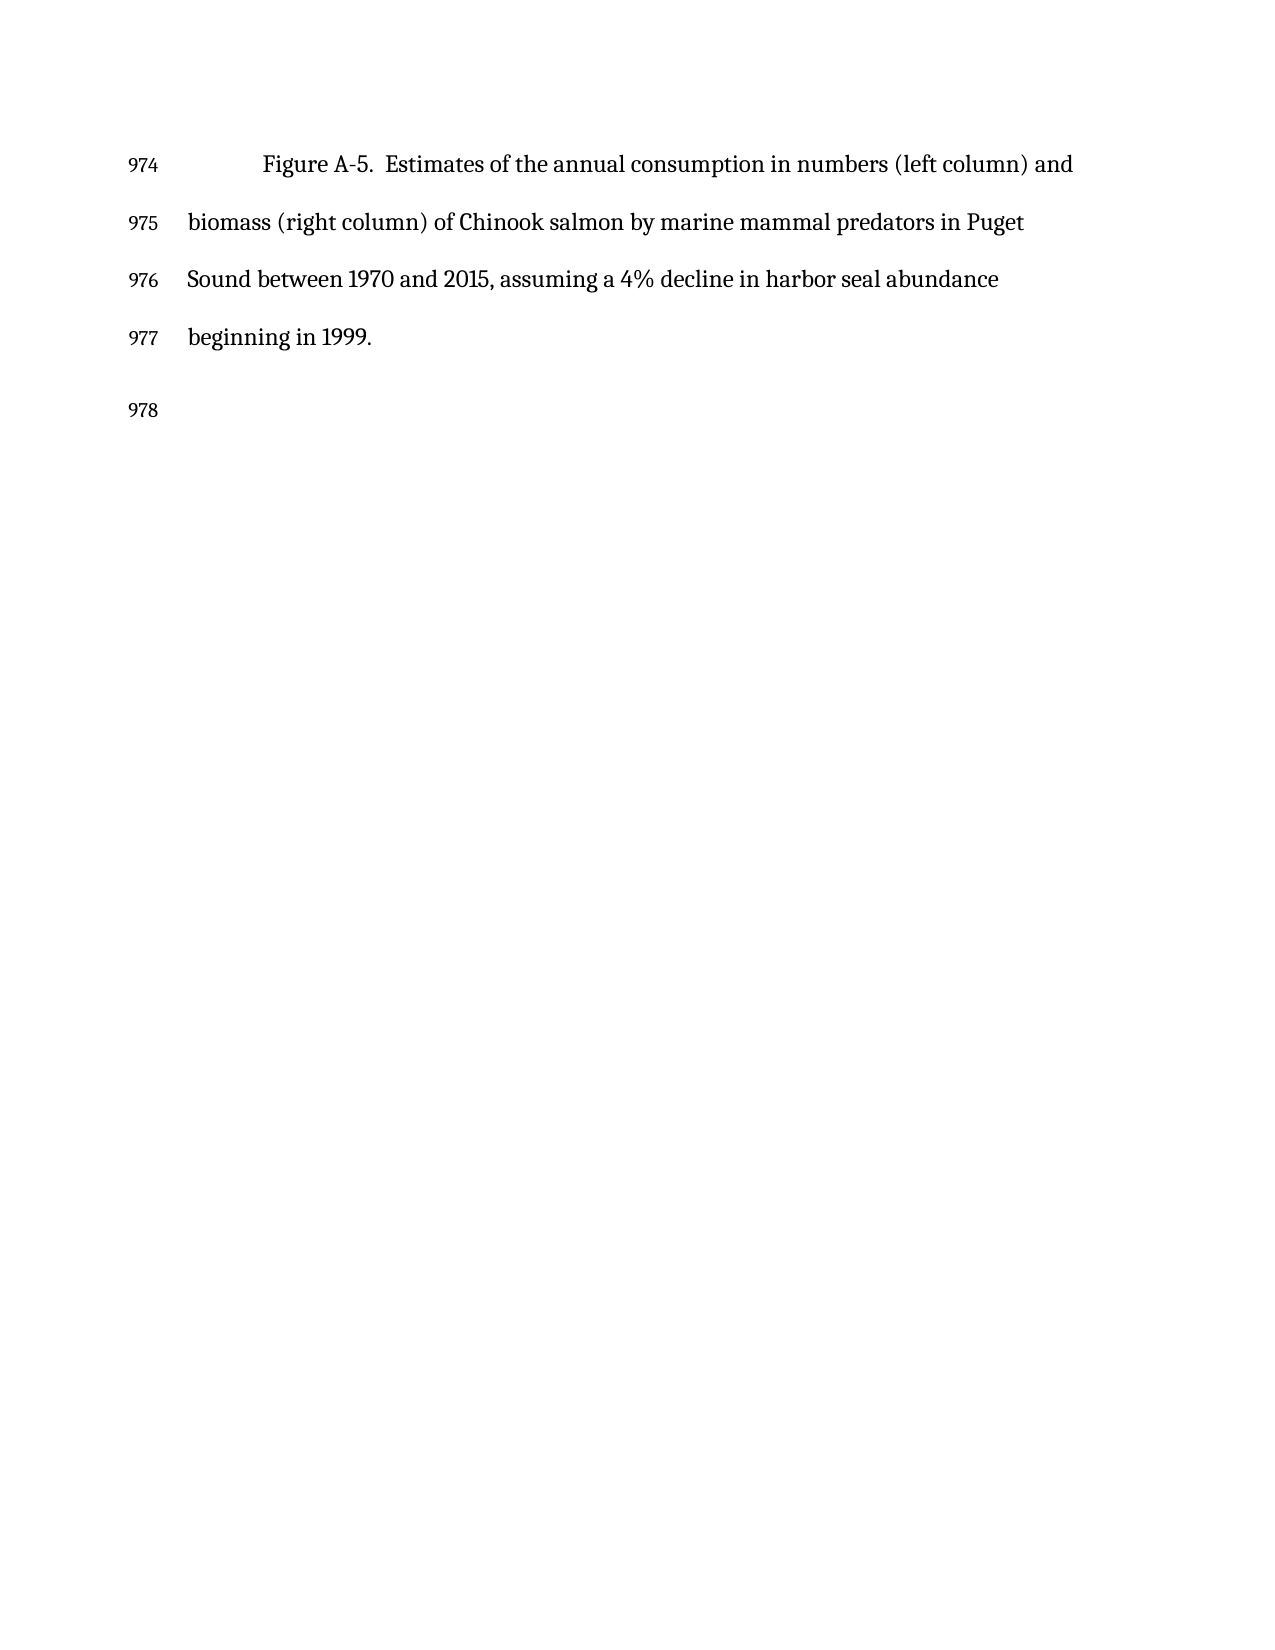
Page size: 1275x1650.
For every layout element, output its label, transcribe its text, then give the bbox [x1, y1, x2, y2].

text Figure A-5. Estimates of the annual consumption in numbers (left column) and biomass (right column) of Chinook salmon by marine mammal predators in Puget Sound between 1970 and 2015, assuming a 4% decline in harbor seal abundance beginning in 1999. [187, 150, 1087, 351]
